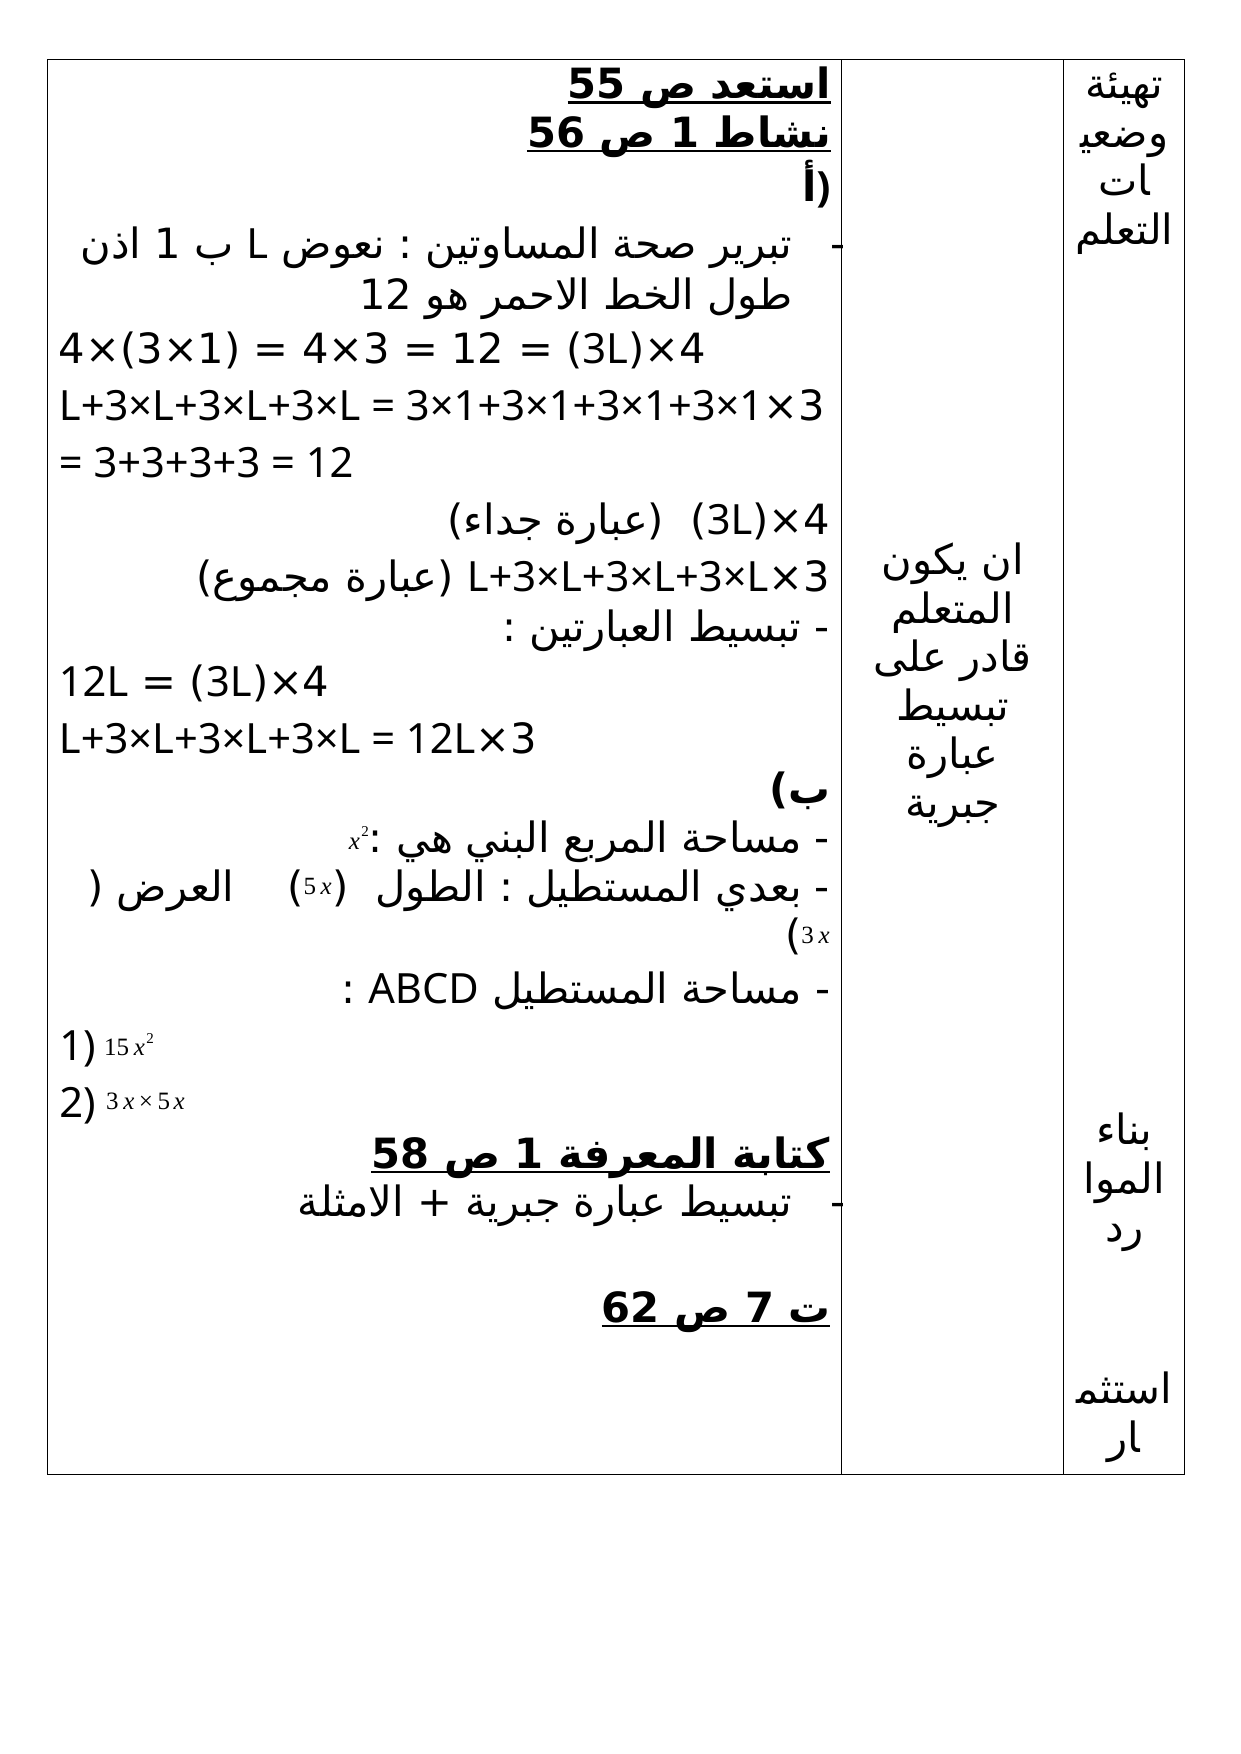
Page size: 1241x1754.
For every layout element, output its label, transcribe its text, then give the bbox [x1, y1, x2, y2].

table_cell ان يكون المتعلم قادر على تبسيط عبارة جبرية [842, 60, 1063, 1474]
table_cell تهيئة وضعيات التعلم بناء الموارد استثمار [1064, 60, 1184, 1474]
table_cell استعد ص 55 نشاط 1 ص 56 أ) تبرير صحة المساوتين : نعوض L ب 1 اذن طول الخط الاحمر هو 12 4×(3L) = 4×(3×1) = 4×3 = 12 3×L+3×L+3×L+3×L = 3×1+3×1+3×1+3×1 = 3+3+3+3 = 12 4×(3L) (عبارة جداء) 3×L+3×L+3×L+3×L (عبارة مجموع) - تبسيط العبارتين : 4×(3L) = 12L 3×L+3×L+3×L+3×L = 12L ب) - مساحة المربع البني هي : - بعدي المستطيل : الطول () العرض () - مساحة المستطيل ABCD : 1) 2) كتابة المعرفة 1 ص 58 تبسيط عبارة جبرية + الامثلة ت 7 ص 62 [48, 60, 841, 1474]
